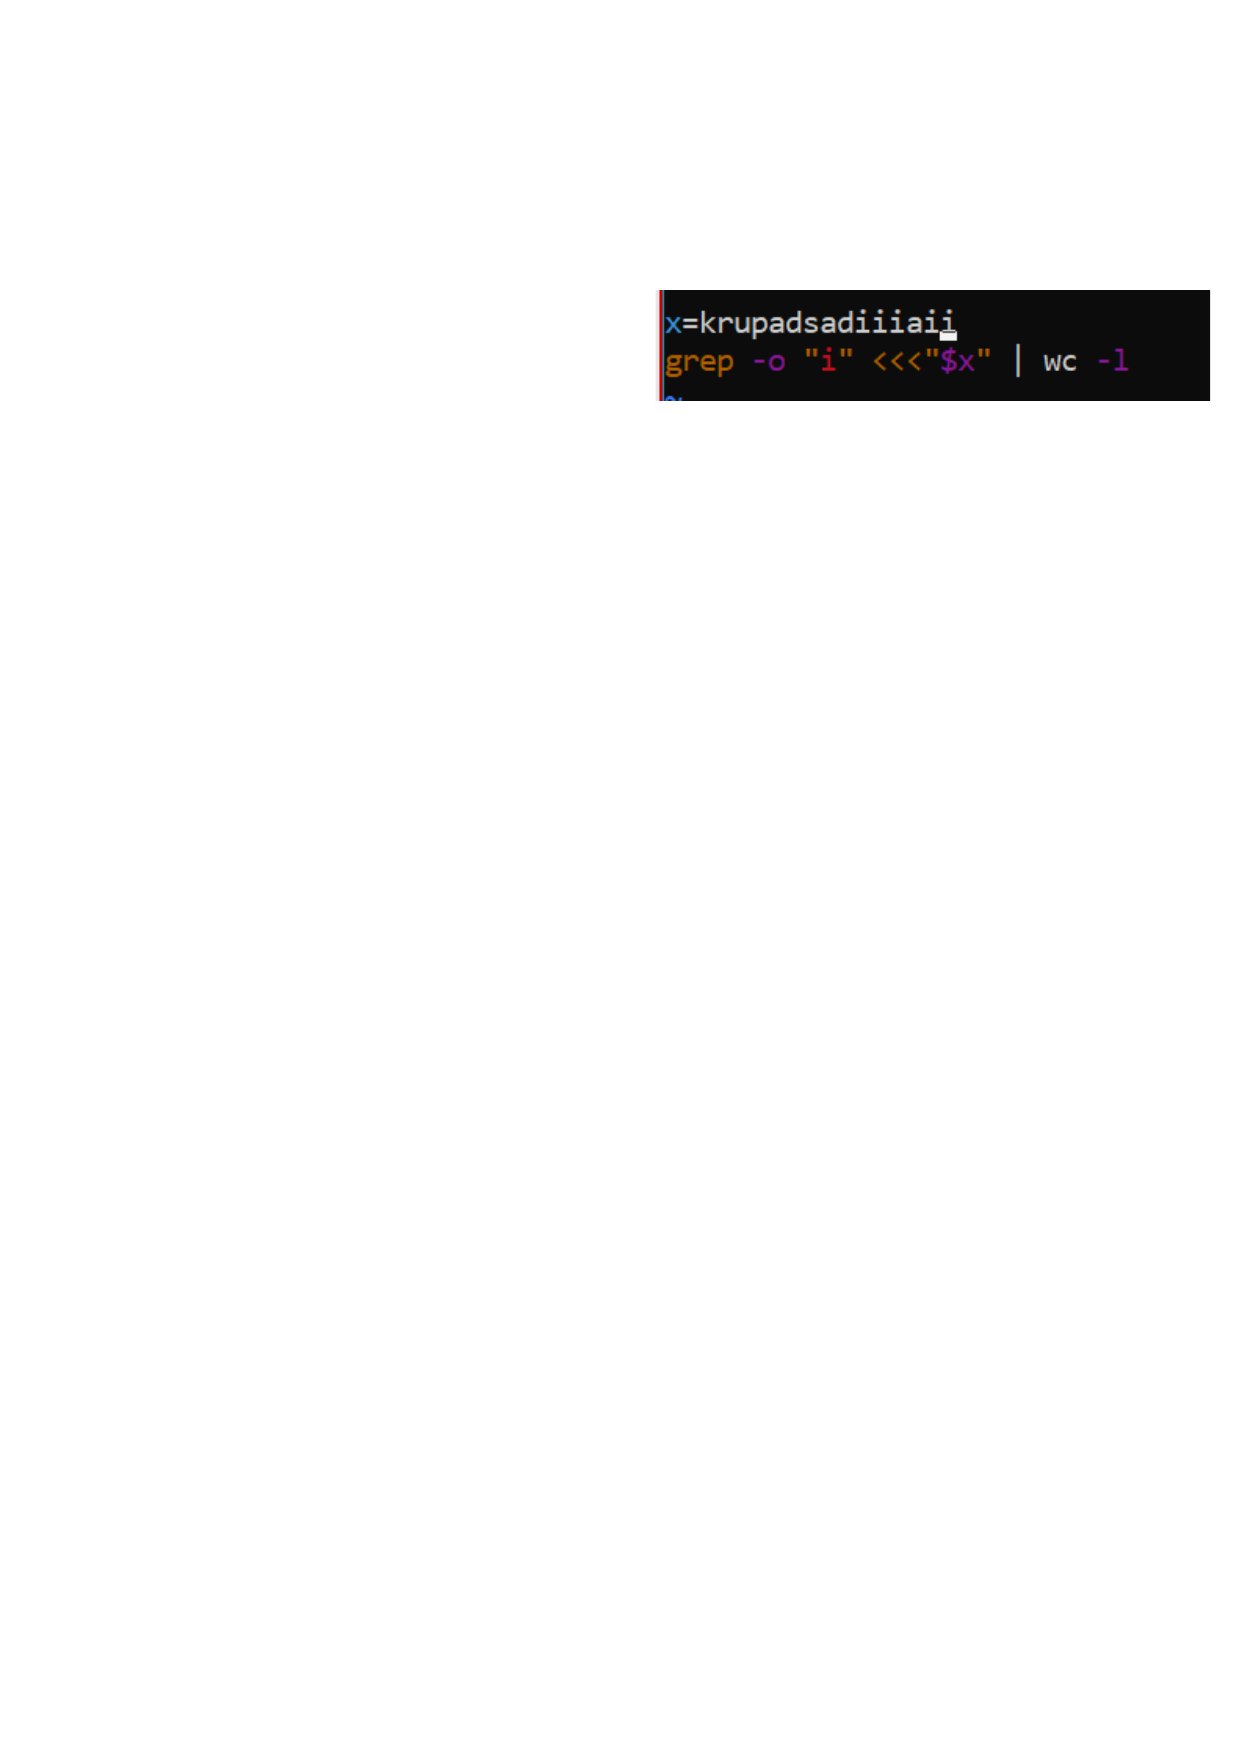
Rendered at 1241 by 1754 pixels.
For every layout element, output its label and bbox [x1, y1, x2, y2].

picture [655, 290, 1211, 401]
